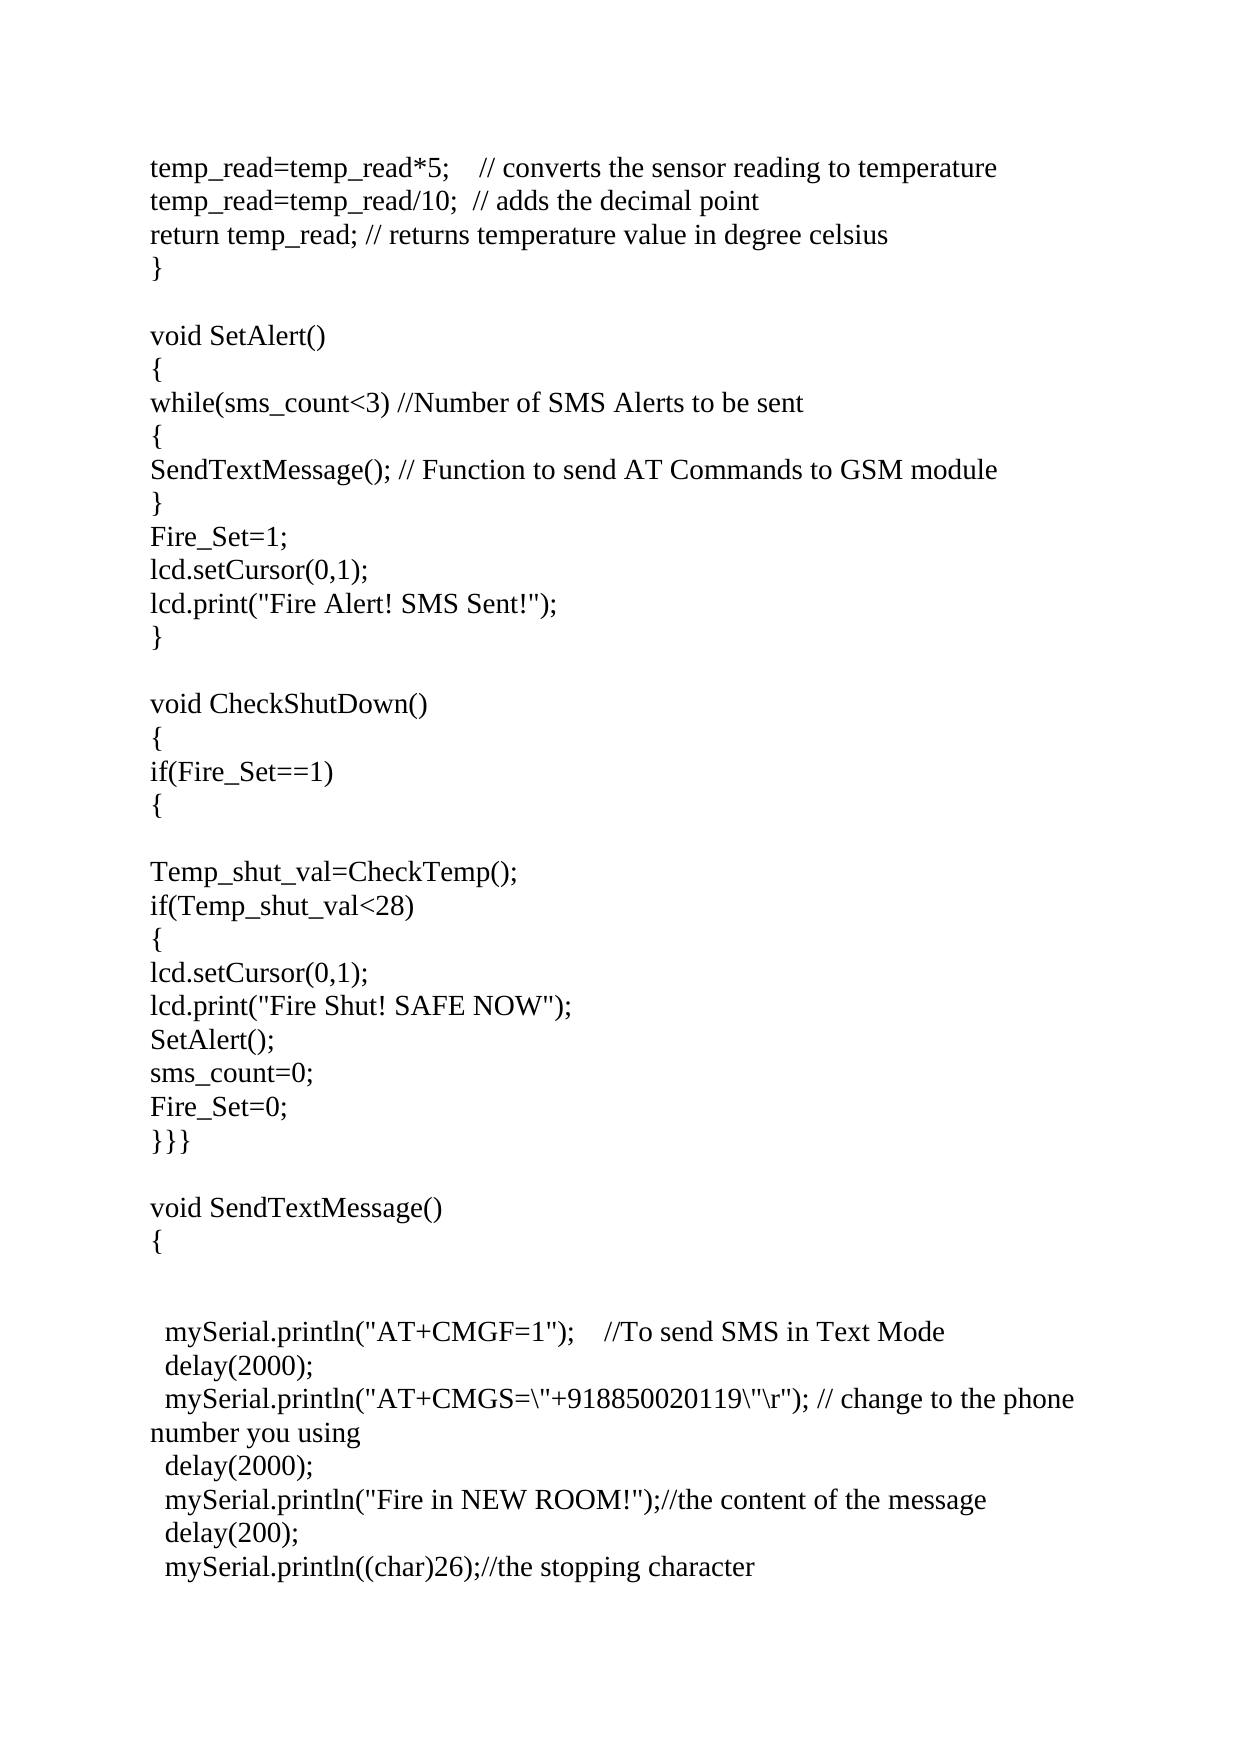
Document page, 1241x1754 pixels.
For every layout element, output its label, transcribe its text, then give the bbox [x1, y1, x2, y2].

text delay(2000); [150, 1348, 1090, 1381]
text lcd.setCursor(0,1); [150, 955, 1090, 988]
text { [150, 720, 1090, 754]
text Temp_shut_val=CheckTemp(); [150, 854, 1090, 888]
text if(Temp_shut_val<28) [150, 888, 1090, 921]
text } [150, 485, 1090, 519]
text temp_read=temp_read/10; // adds the decimal point [150, 183, 1090, 217]
text void CheckShutDown() [150, 687, 1090, 720]
text { [150, 418, 1090, 452]
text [150, 1482, 1090, 1516]
text void SetAlert() [150, 318, 1090, 351]
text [150, 1381, 1090, 1448]
text SendTextMessage(); // Function to send AT Commands to GSM module [150, 452, 1090, 485]
text return temp_read; // returns temperature value in degree celsius [150, 217, 1090, 251]
text lcd.print("Fire Shut! SAFE NOW"); [150, 988, 1090, 1022]
text mySerial.println("AT+CMGF=1"); //To send SMS in Text Mode [150, 1314, 1090, 1348]
text Fire_Set=0; [150, 1089, 1090, 1123]
text delay(200); [150, 1516, 1090, 1549]
text }}} [150, 1123, 1090, 1156]
text void SendTextMessage() [150, 1190, 1090, 1223]
text lcd.print("Fire Alert! SMS Sent!"); [150, 586, 1090, 619]
text { [150, 787, 1090, 821]
text if(Fire_Set==1) [150, 754, 1090, 787]
text sms_count=0; [150, 1056, 1090, 1089]
text { [150, 1223, 1090, 1257]
text while(sms_count<3) //Number of SMS Alerts to be sent [150, 385, 1090, 418]
text lcd.setCursor(0,1); [150, 552, 1090, 586]
text SetAlert(); [150, 1022, 1090, 1056]
text { [150, 921, 1090, 955]
text } [150, 619, 1090, 653]
text } [150, 251, 1090, 284]
text mySerial.println((char)26);//the stopping character [150, 1549, 1090, 1583]
text { [150, 351, 1090, 385]
text delay(2000); [150, 1448, 1090, 1482]
text Fire_Set=1; [150, 519, 1090, 552]
text temp_read=temp_read*5; // converts the sensor reading to temperature [150, 150, 1090, 183]
